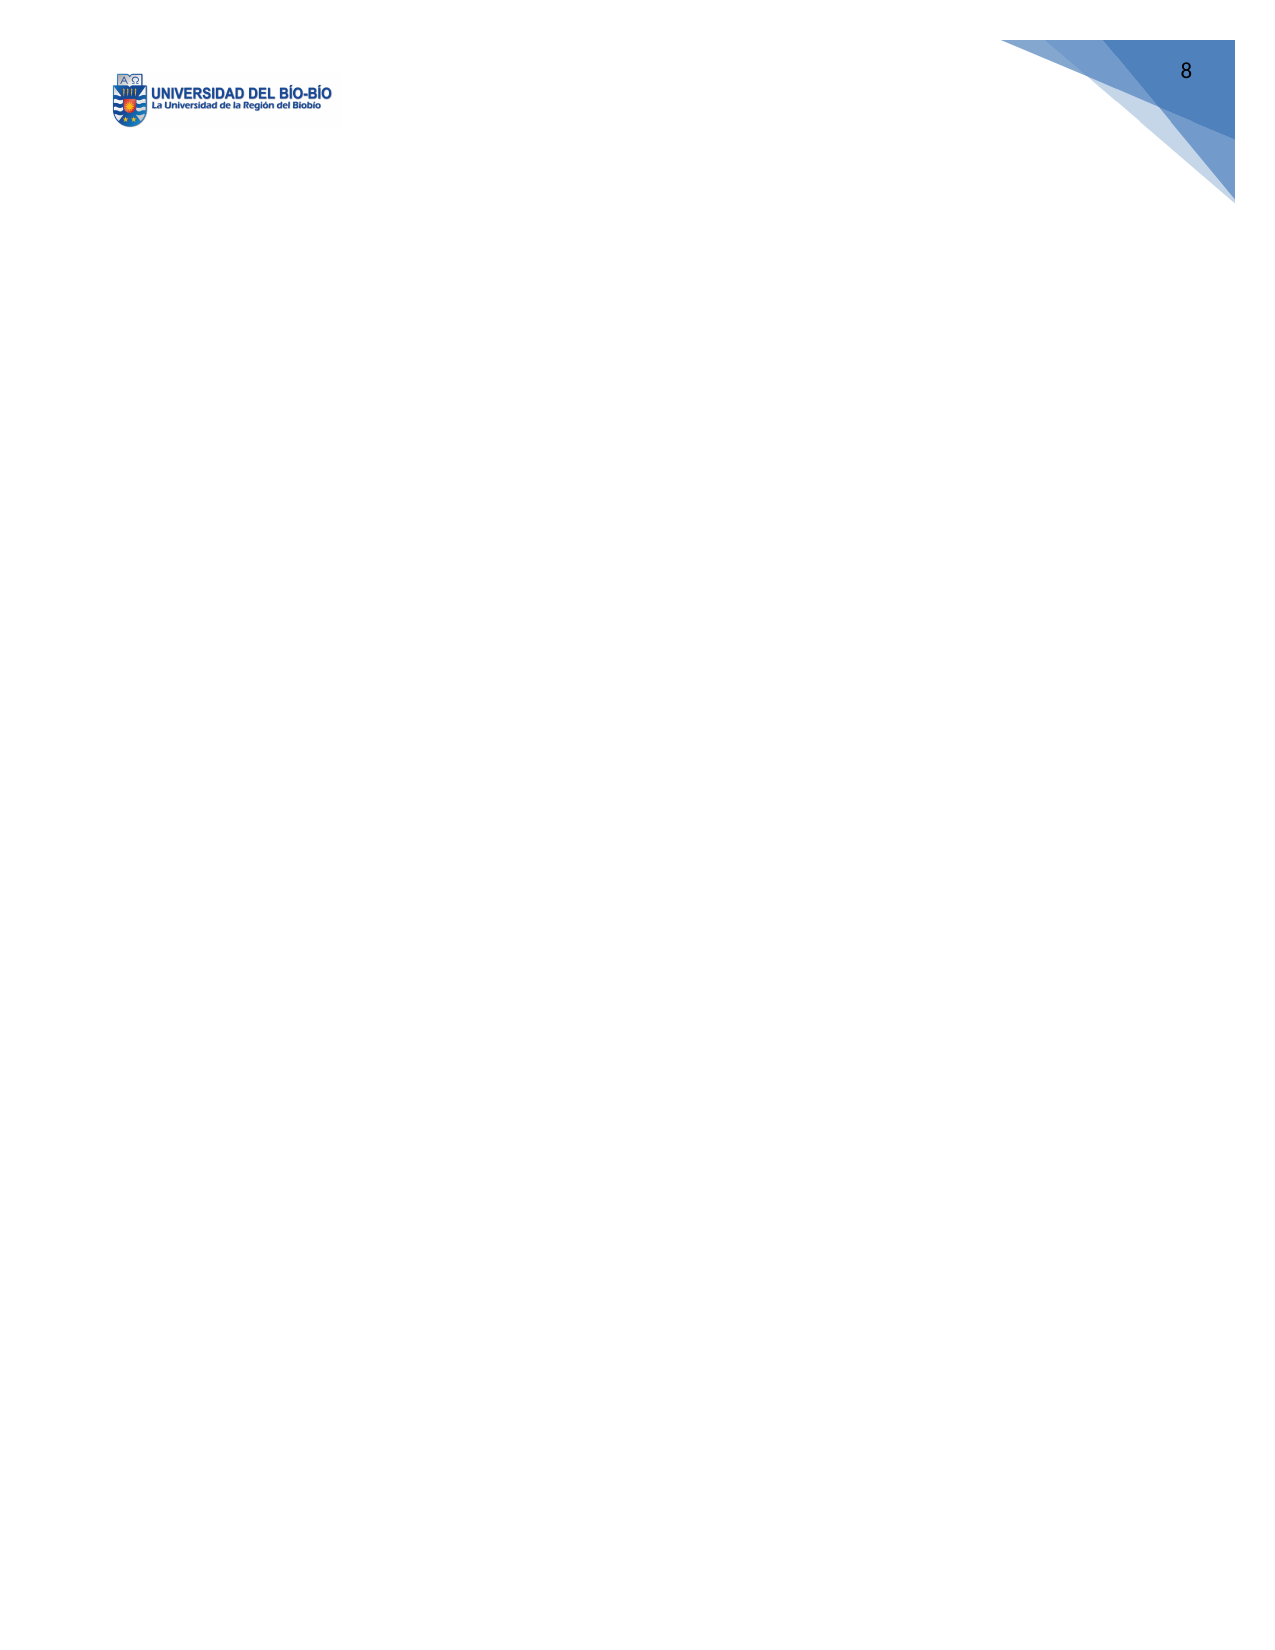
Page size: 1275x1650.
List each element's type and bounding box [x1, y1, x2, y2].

picture [112, 73, 343, 128]
picture [998, 40, 1235, 204]
